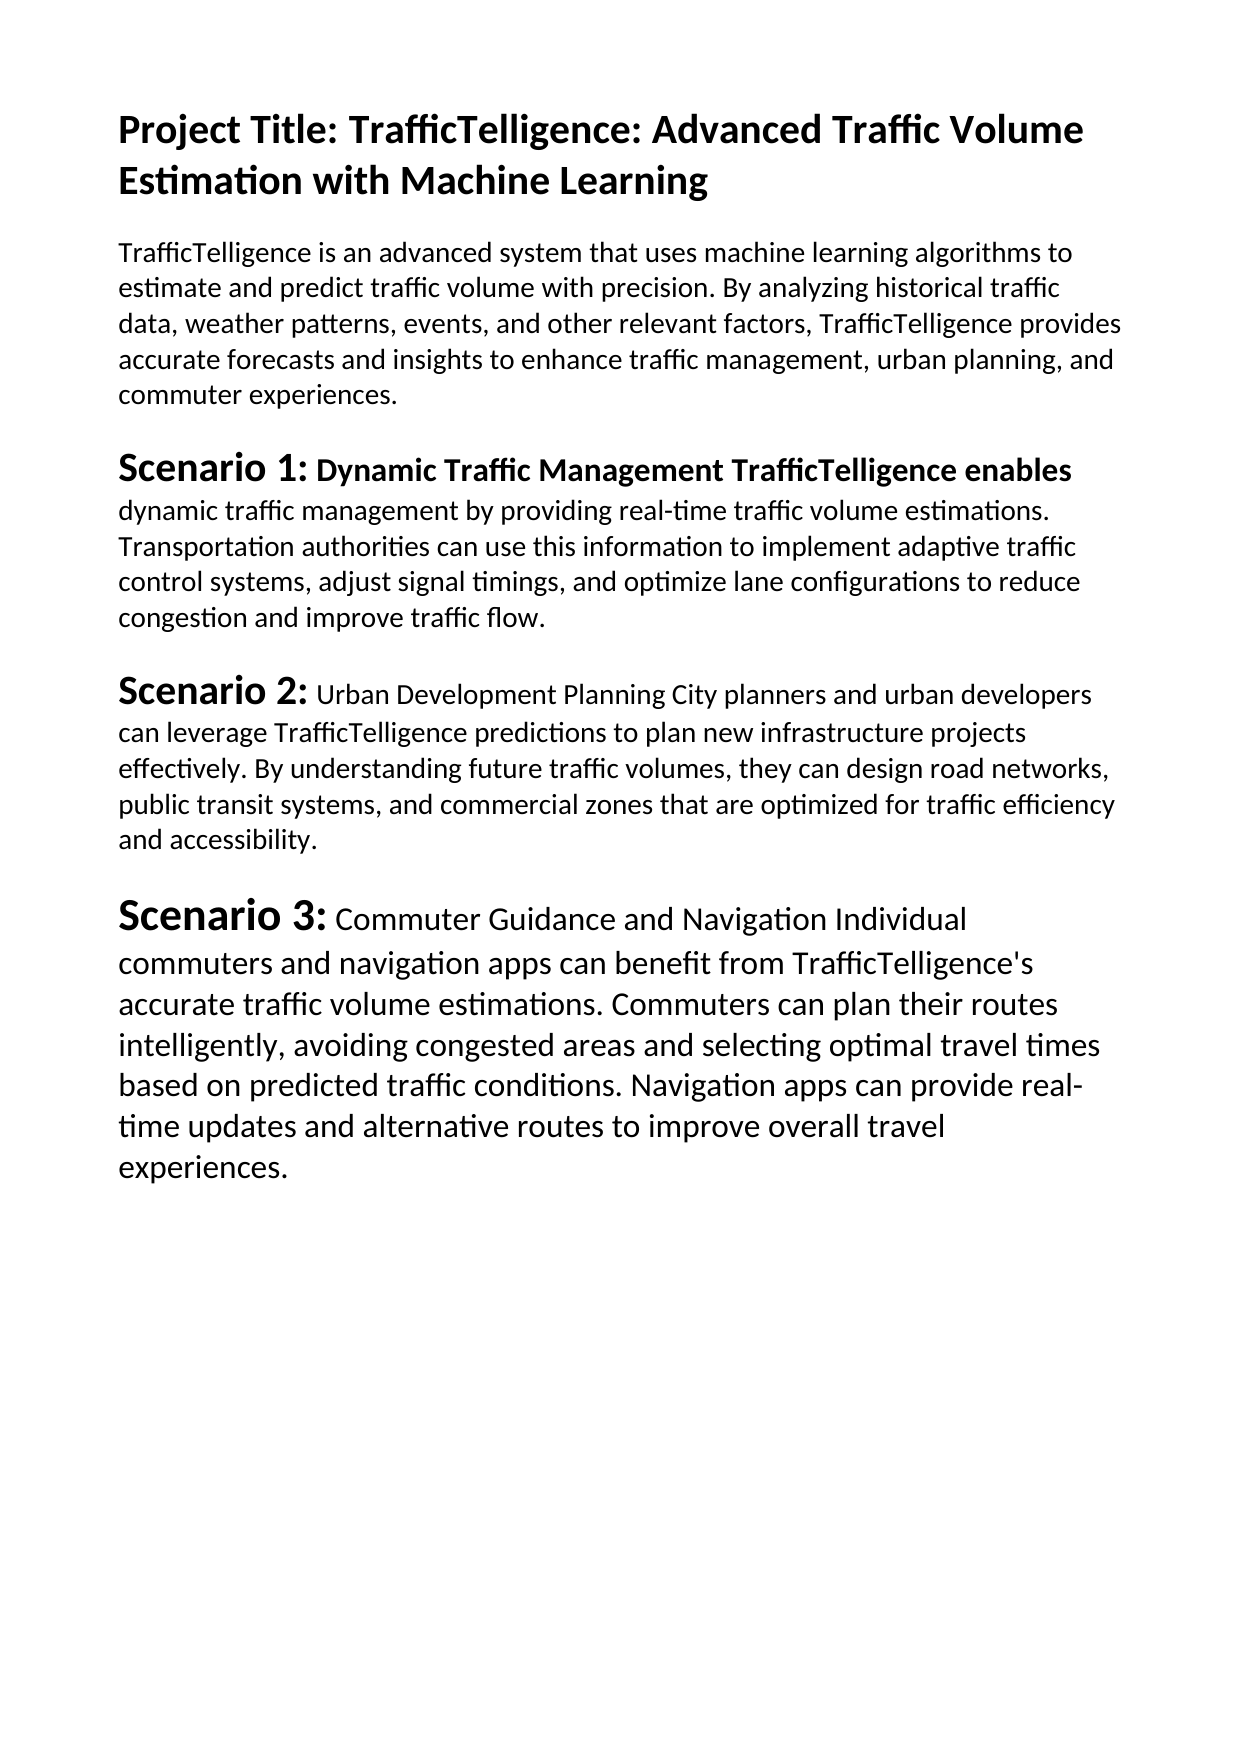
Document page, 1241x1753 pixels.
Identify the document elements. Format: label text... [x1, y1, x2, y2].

text TrafficTelligence is an advanced system that uses machine learning algorithms to estimate and predict traffic volume with precision. By analyzing historical traffic data, weather patterns, events, and other relevant factors, TrafficTelligence provides accurate forecasts and insights to enhance traffic management, urban planning, and commuter experiences. [118, 234, 1123, 412]
text Scenario 2: Urban Development Planning City planners and urban developers can leverage TrafficTelligence predictions to plan new infrastructure projects effectively. By understanding future traffic volumes, they can design road networks, public transit systems, and commercial zones that are optimized for traffic efficiency and accessibility. [118, 664, 1123, 857]
text Scenario 3: Commuter Guidance and Navigation Individual commuters and navigation apps can benefit from TrafficTelligence's accurate traffic volume estimations. Commuters can plan their routes intelligently, avoiding congested areas and selecting optimal travel times based on predicted traffic conditions. Navigation apps can provide real-time updates and alternative routes to improve overall travel experiences. [118, 886, 1123, 1186]
text Scenario 1: Dynamic Traffic Management TrafficTelligence enables dynamic traffic management by providing real-time traffic volume estimations. Transportation authorities can use this information to implement adaptive traffic control systems, adjust signal timings, and optimize lane configurations to reduce congestion and improve traffic flow. [118, 441, 1123, 634]
text Project Title: TrafficTelligence: Advanced Traffic Volume Estimation with Machine Learning [118, 103, 1123, 205]
